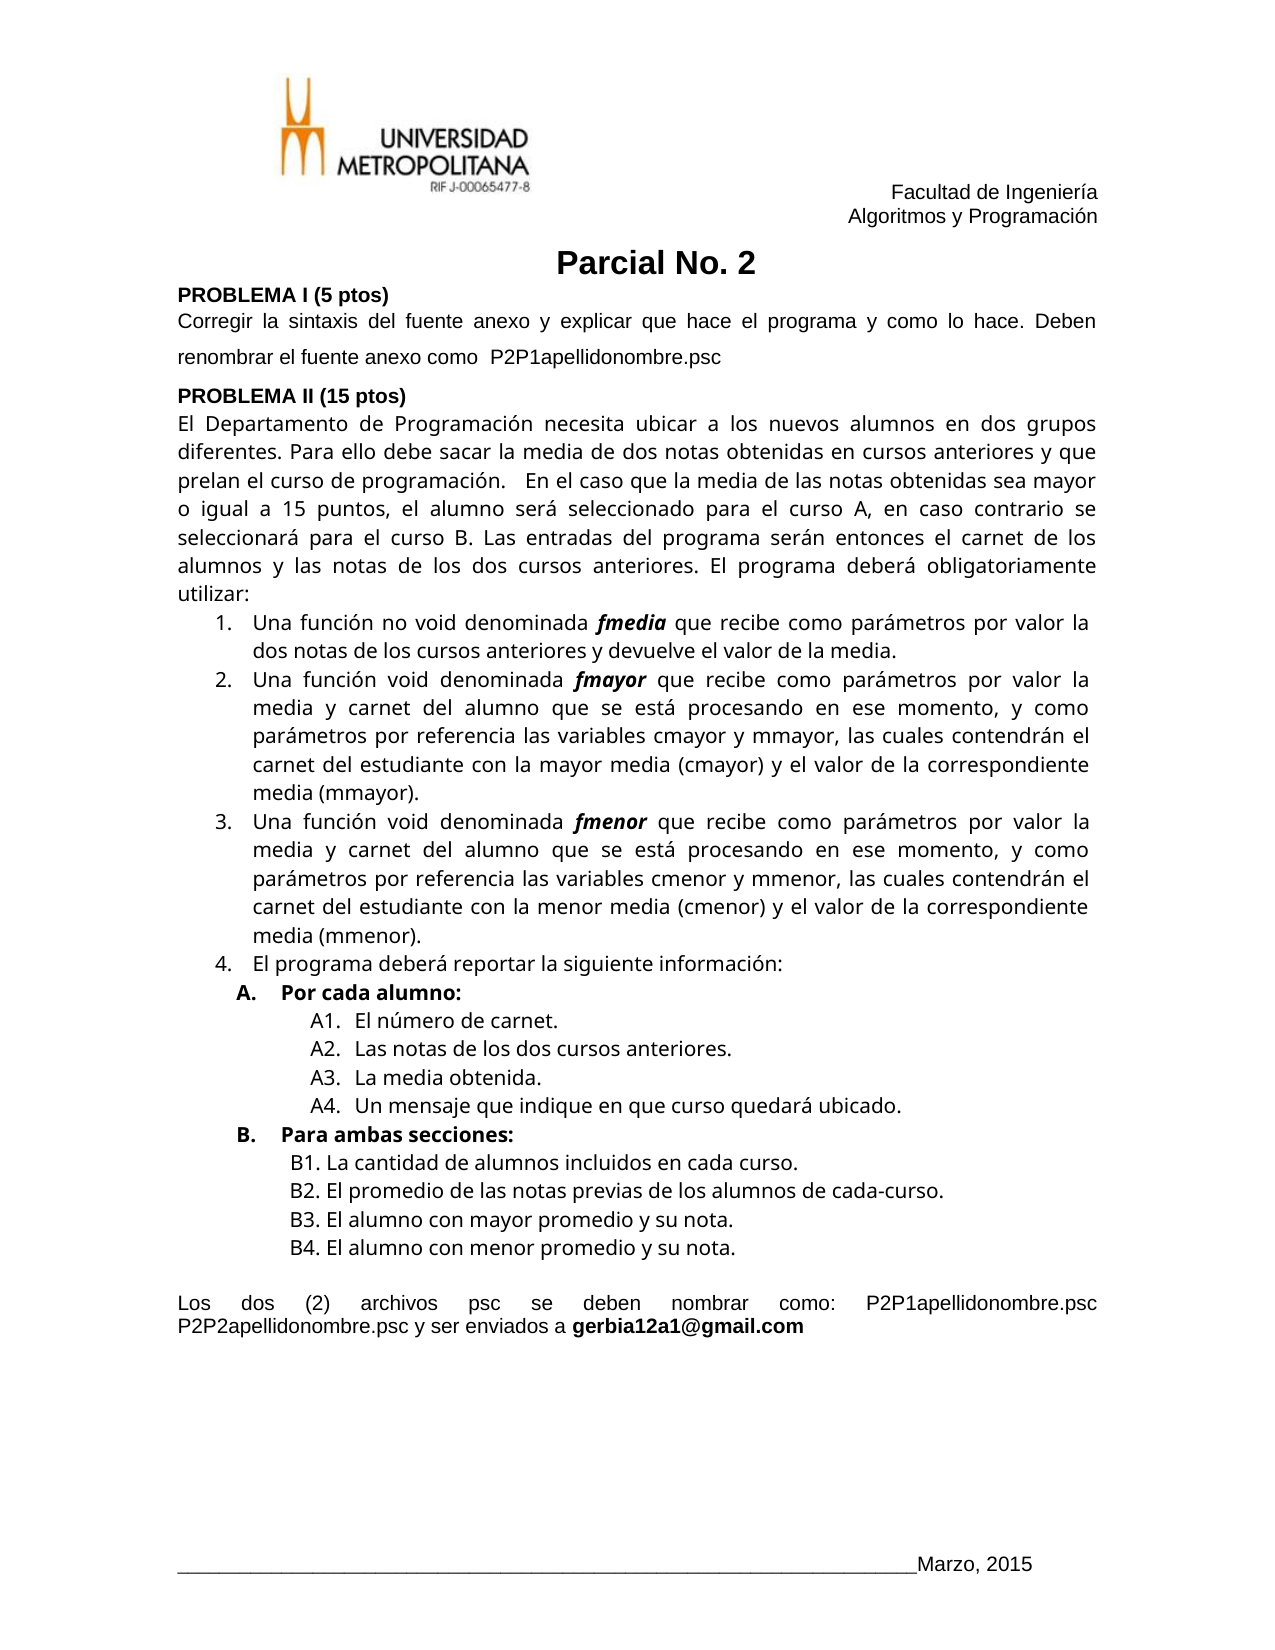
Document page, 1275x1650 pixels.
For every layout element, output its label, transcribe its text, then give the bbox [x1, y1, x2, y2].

list El programa deberá reportar la siguiente información: [215, 949, 1090, 978]
picture [274, 73, 537, 200]
text A1. El número de carnet. [310, 1006, 1098, 1034]
text B1. La cantidad de alumnos incluidos en cada curso. [290, 1148, 1098, 1177]
text El Departamento de Programación necesita ubicar a los nuevos alumnos en dos grupos diferentes. Para ello debe sacar la media de dos notas obtenidas en cursos anteriores y que prelan el curso de programación. En el caso que la media de las notas obtenidas sea mayor o igual a 15 puntos, el alumno será seleccionado para el curso A, en caso contrario se seleccionará para el curso B. Las entradas del programa serán entonces el carnet de los alumnos y las notas de los dos cursos anteriores. El programa deberá obligatoriamente utilizar: [177, 409, 1098, 608]
text Corregir la sintaxis del fuente anexo y explicar que hace el programa y como lo hace. Deben renombrar el fuente anexo como P2P1apellidonombre.psc [177, 308, 1098, 368]
list Una función void denominada fmenor que recibe como parámetros por valor la media y carnet del alumno que se está procesando en ese momento, y como parámetros por referencia las variables cmenor y mmenor, las cuales contendrán el carnet del estudiante con la menor media (cmenor) y el valor de la correspondiente media (mmenor). [215, 807, 1090, 949]
text Los dos (2) archivos psc se deben nombrar como: P2P1apellidonombre.psc P2P2apellidonombre.psc y ser enviados a gerbia12a1@gmail.com [177, 1290, 1098, 1338]
text A4. Un mensaje que indique en que curso quedará ubicado. [310, 1091, 1098, 1120]
text A2. Las notas de los dos cursos anteriores. [310, 1034, 1098, 1063]
text A3. La media obtenida. [310, 1063, 1098, 1091]
text Parcial No. 2 [215, 252, 1098, 280]
text B. Para ambas secciones: [236, 1120, 1098, 1148]
text PROBLEMA I (5 ptos) [177, 280, 1098, 308]
list Una función void denominada fmayor que recibe como parámetros por valor la media y carnet del alumno que se está procesando en ese momento, y como parámetros por referencia las variables cmayor y mmayor, las cuales contendrán el carnet del estudiante con la mayor media (cmayor) y el valor de la correspondiente media (mmayor). [215, 665, 1090, 807]
text B3. El alumno con mayor promedio y su nota. [289, 1205, 1098, 1233]
text PROBLEMA II (15 ptos) [177, 380, 1098, 409]
list Una función no void denominada fmedia que recibe como parámetros por valor la dos notas de los cursos anteriores y devuelve el valor de la media. [215, 608, 1090, 665]
text B2. El promedio de las notas previas de los alumnos de cada-curso. [289, 1177, 1098, 1205]
text A. Por cada alumno: [236, 978, 1098, 1006]
text B4. El alumno con menor promedio y su nota. [289, 1233, 1098, 1262]
